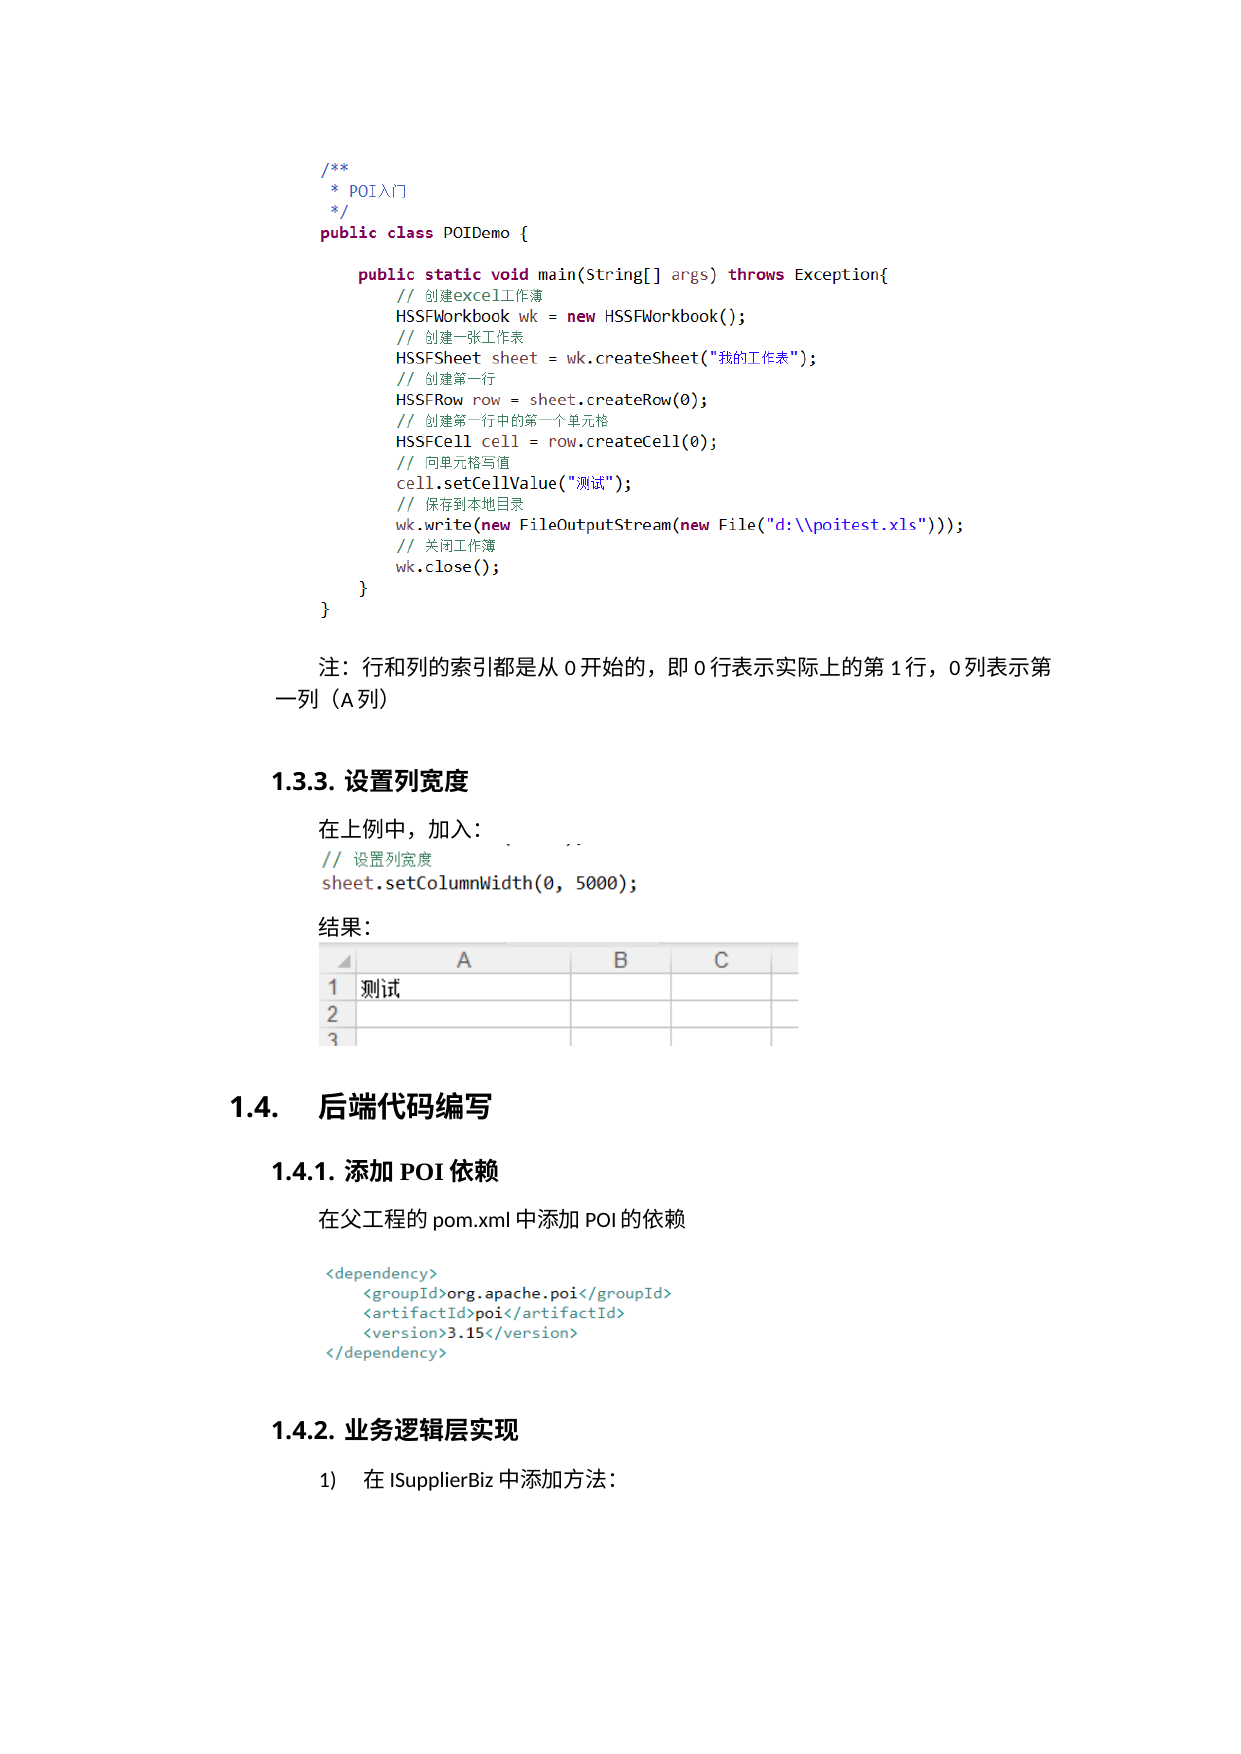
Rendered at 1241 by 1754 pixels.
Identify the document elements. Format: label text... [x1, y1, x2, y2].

picture [318, 844, 643, 898]
list 在父工程的pom.xml中添加POI的依赖 [319, 1202, 1053, 1234]
list 后端代码编写 [229, 1072, 1053, 1137]
text 在上例中，加入： [275, 812, 1053, 844]
text 结果： [275, 909, 1053, 942]
list 在ISupplierBiz中添加方法： [319, 1461, 1053, 1494]
picture [318, 942, 799, 1046]
list 添加POI依赖 [271, 1137, 1053, 1202]
picture [318, 1266, 700, 1364]
list 业务逻辑层实现 [271, 1396, 1053, 1461]
picture [318, 162, 967, 622]
list 设置列宽度 [271, 747, 1053, 812]
text 注：行和列的索引都是从0开始的，即0行表示实际上的第1行，0列表示第一列（A列） [275, 649, 1053, 714]
